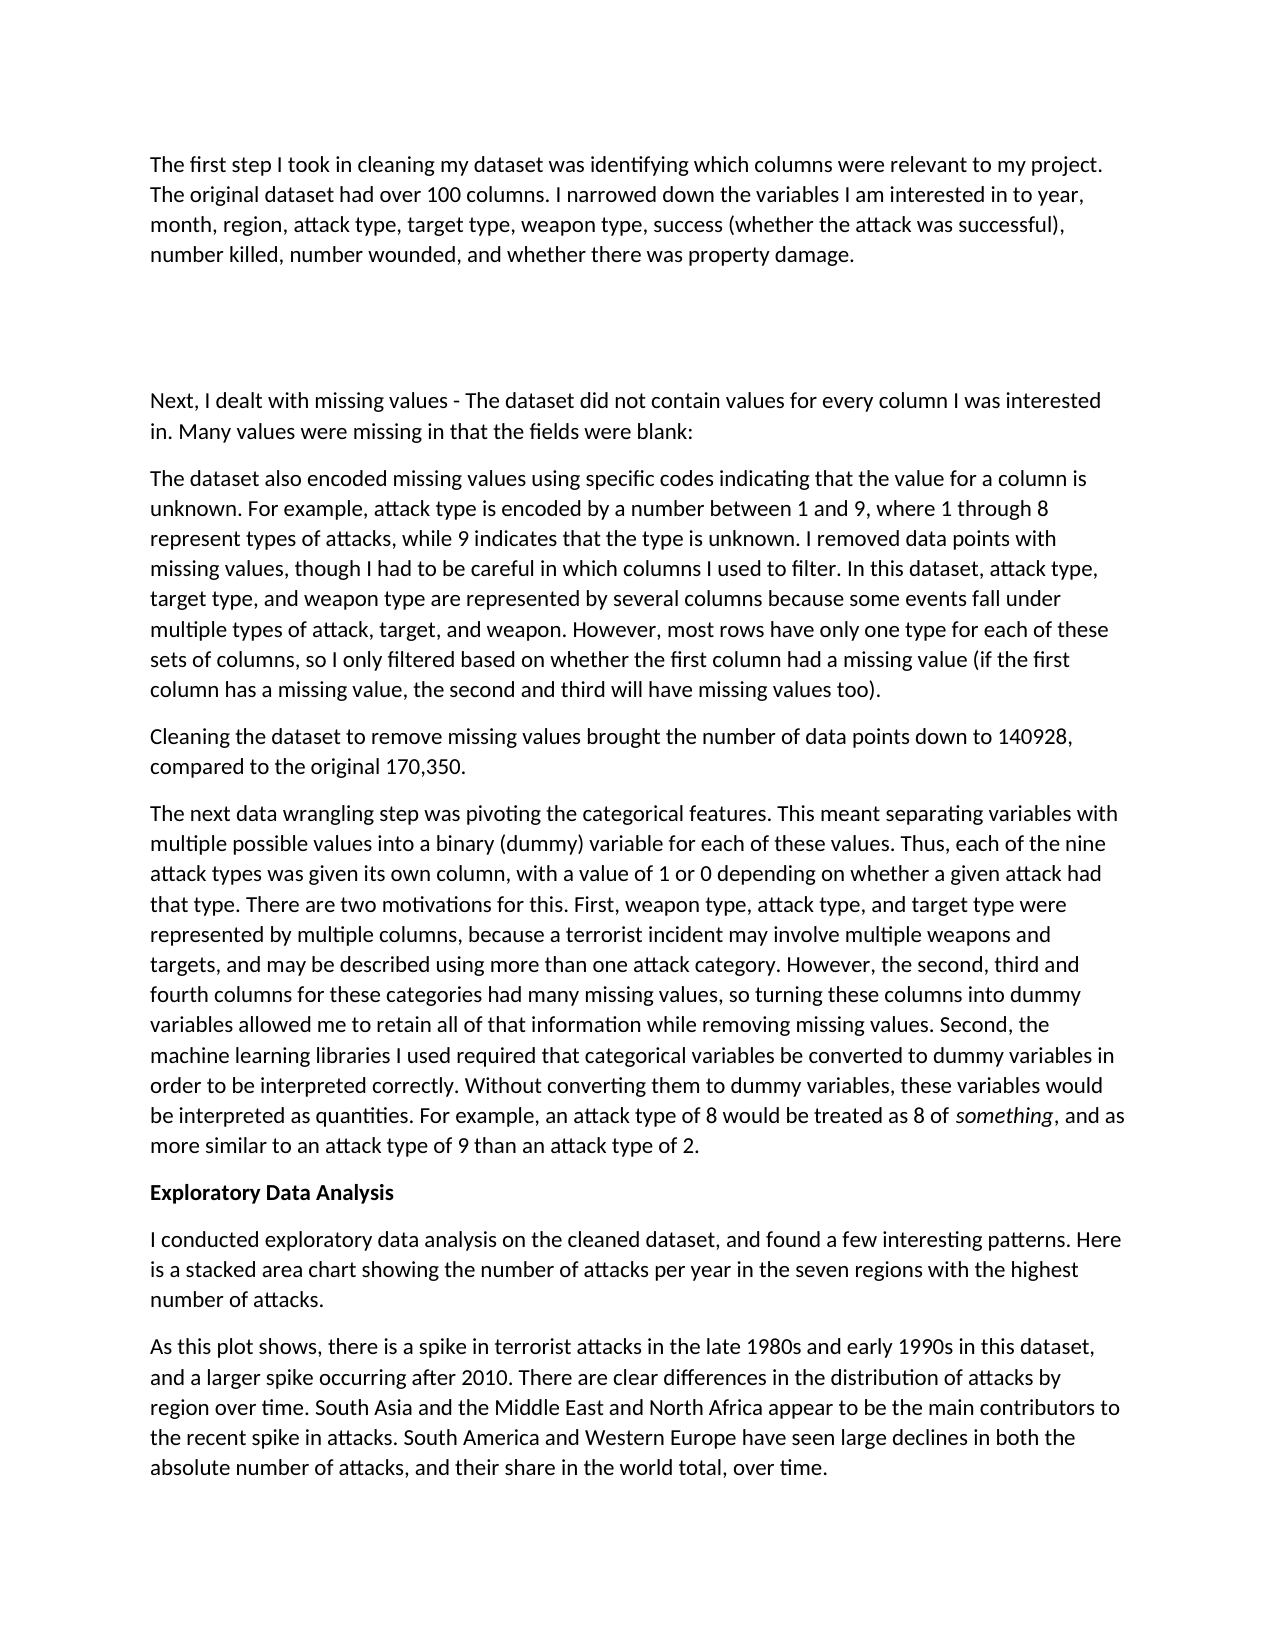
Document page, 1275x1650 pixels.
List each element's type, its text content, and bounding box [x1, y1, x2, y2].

text The dataset also encoded missing values using specific codes indicating that the value for a column is unknown. For example, attack type is encoded by a number between 1 and 9, where 1 through 8 represent types of attacks, while 9 indicates that the type is unknown. I removed data points with missing values, though I had to be careful in which columns I used to filter. In this dataset, attack type, target type, and weapon type are represented by several columns because some events fall under multiple types of attack, target, and weapon. However, most rows have only one type for each of these sets of columns, so I only filtered based on whether the first column had a missing value (if the first column has a missing value, the second and third will have missing values too). [150, 464, 1125, 703]
text As this plot shows, there is a spike in terrorist attacks in the late 1980s and early 1990s in this dataset, and a larger spike occurring after 2010. There are clear differences in the distribution of attacks by region over time. South Asia and the Middle East and North Africa appear to be the main contributors to the recent spike in attacks. South America and Western Europe have seen large declines in both the absolute number of attacks, and their share in the world total, over time. [150, 1332, 1125, 1481]
text Cleaning the dataset to remove missing values brought the number of data points down to 140928, compared to the original 170,350. [150, 722, 1125, 780]
text The first step I took in cleaning my dataset was identifying which columns were relevant to my project. The original dataset had over 100 columns. I narrowed down the variables I am interested in to year, month, region, attack type, target type, weapon type, success (whether the attack was successful), number killed, number wounded, and whether there was property damage. [150, 150, 1125, 269]
text Exploratory Data Analysis [150, 1178, 1125, 1206]
text Next, I dealt with missing values - The dataset did not contain values for every column I was interested in. Many values were missing in that the fields were blank: [150, 387, 1125, 445]
